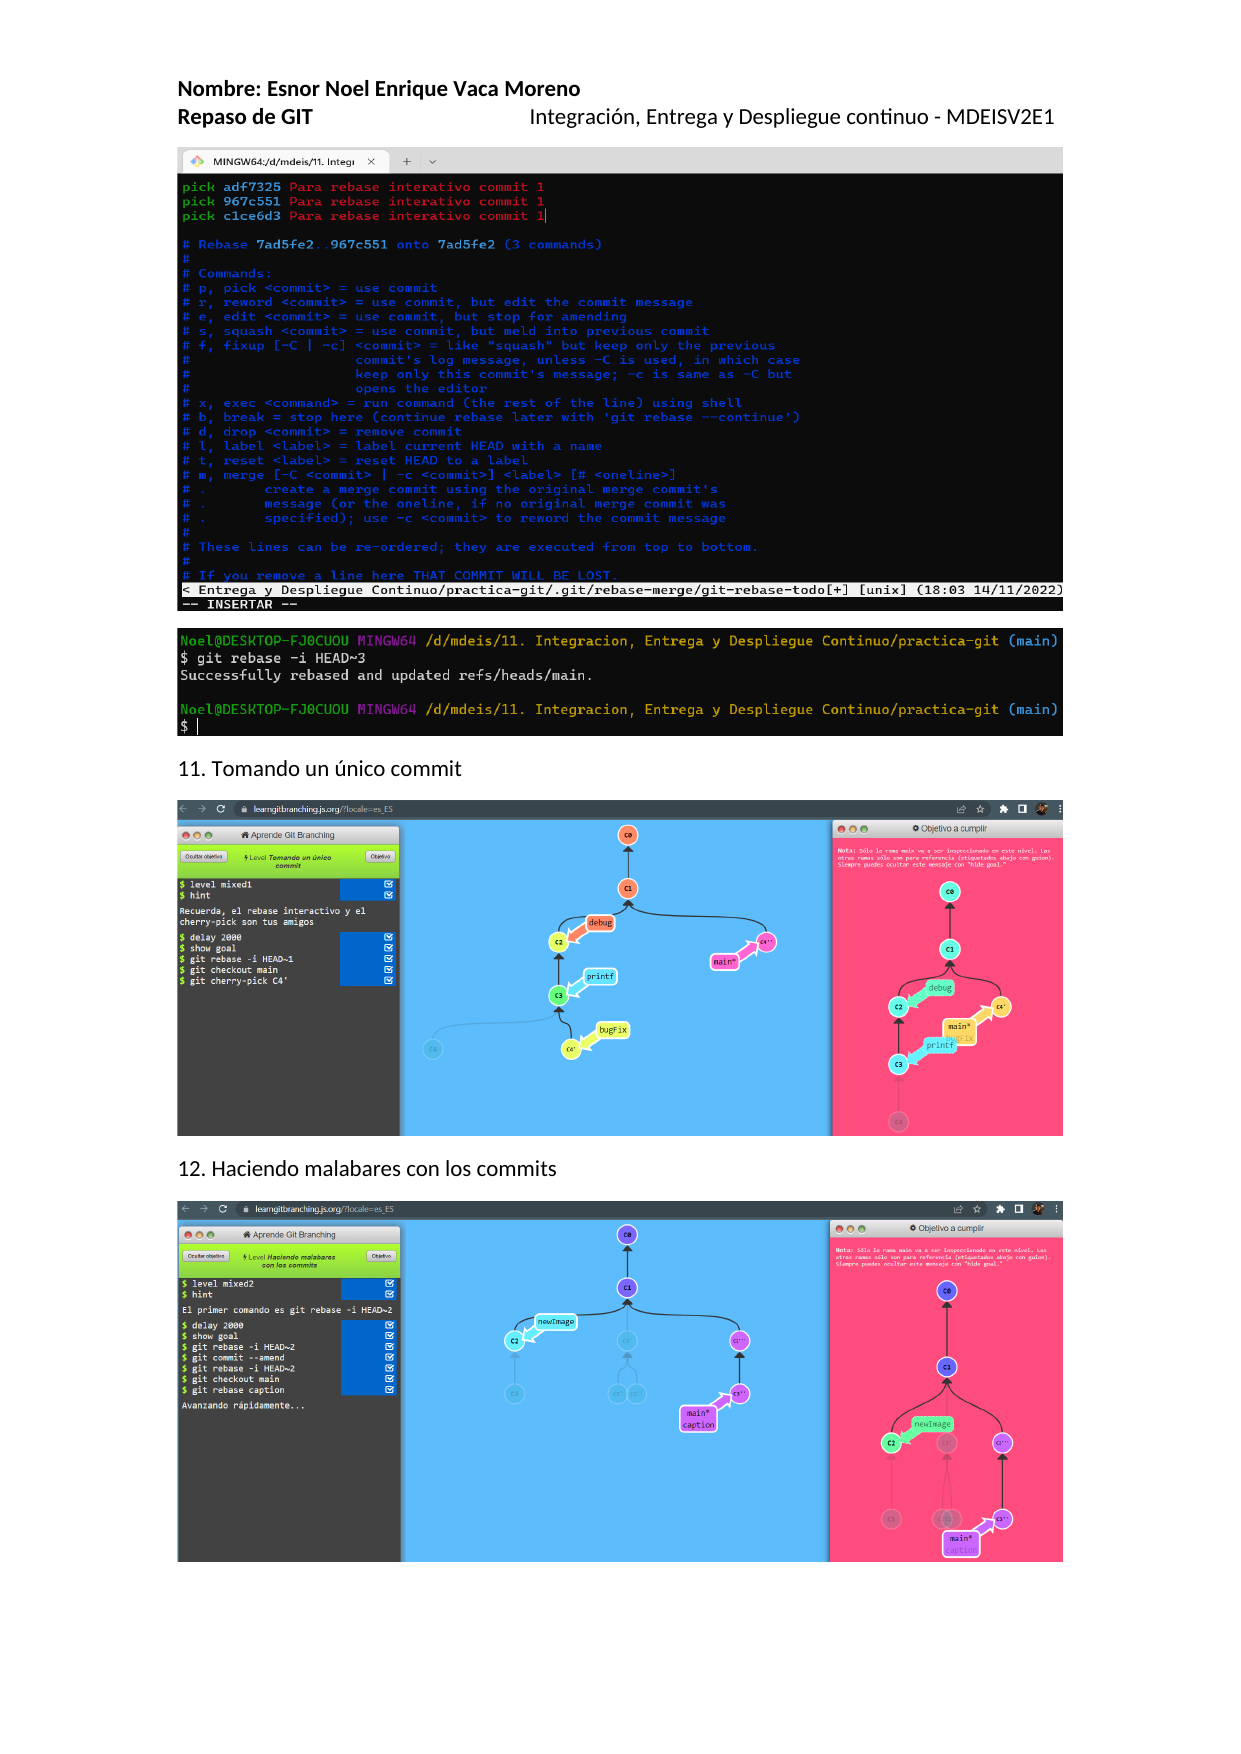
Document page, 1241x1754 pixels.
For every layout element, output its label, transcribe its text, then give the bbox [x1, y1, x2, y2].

picture [177, 147, 1063, 611]
picture [177, 1201, 1063, 1562]
picture [177, 628, 1063, 736]
text 11. Tomando un único commit [177, 754, 1063, 782]
text 12. Haciendo malabares con los commits [177, 1154, 1063, 1182]
picture [177, 800, 1063, 1136]
